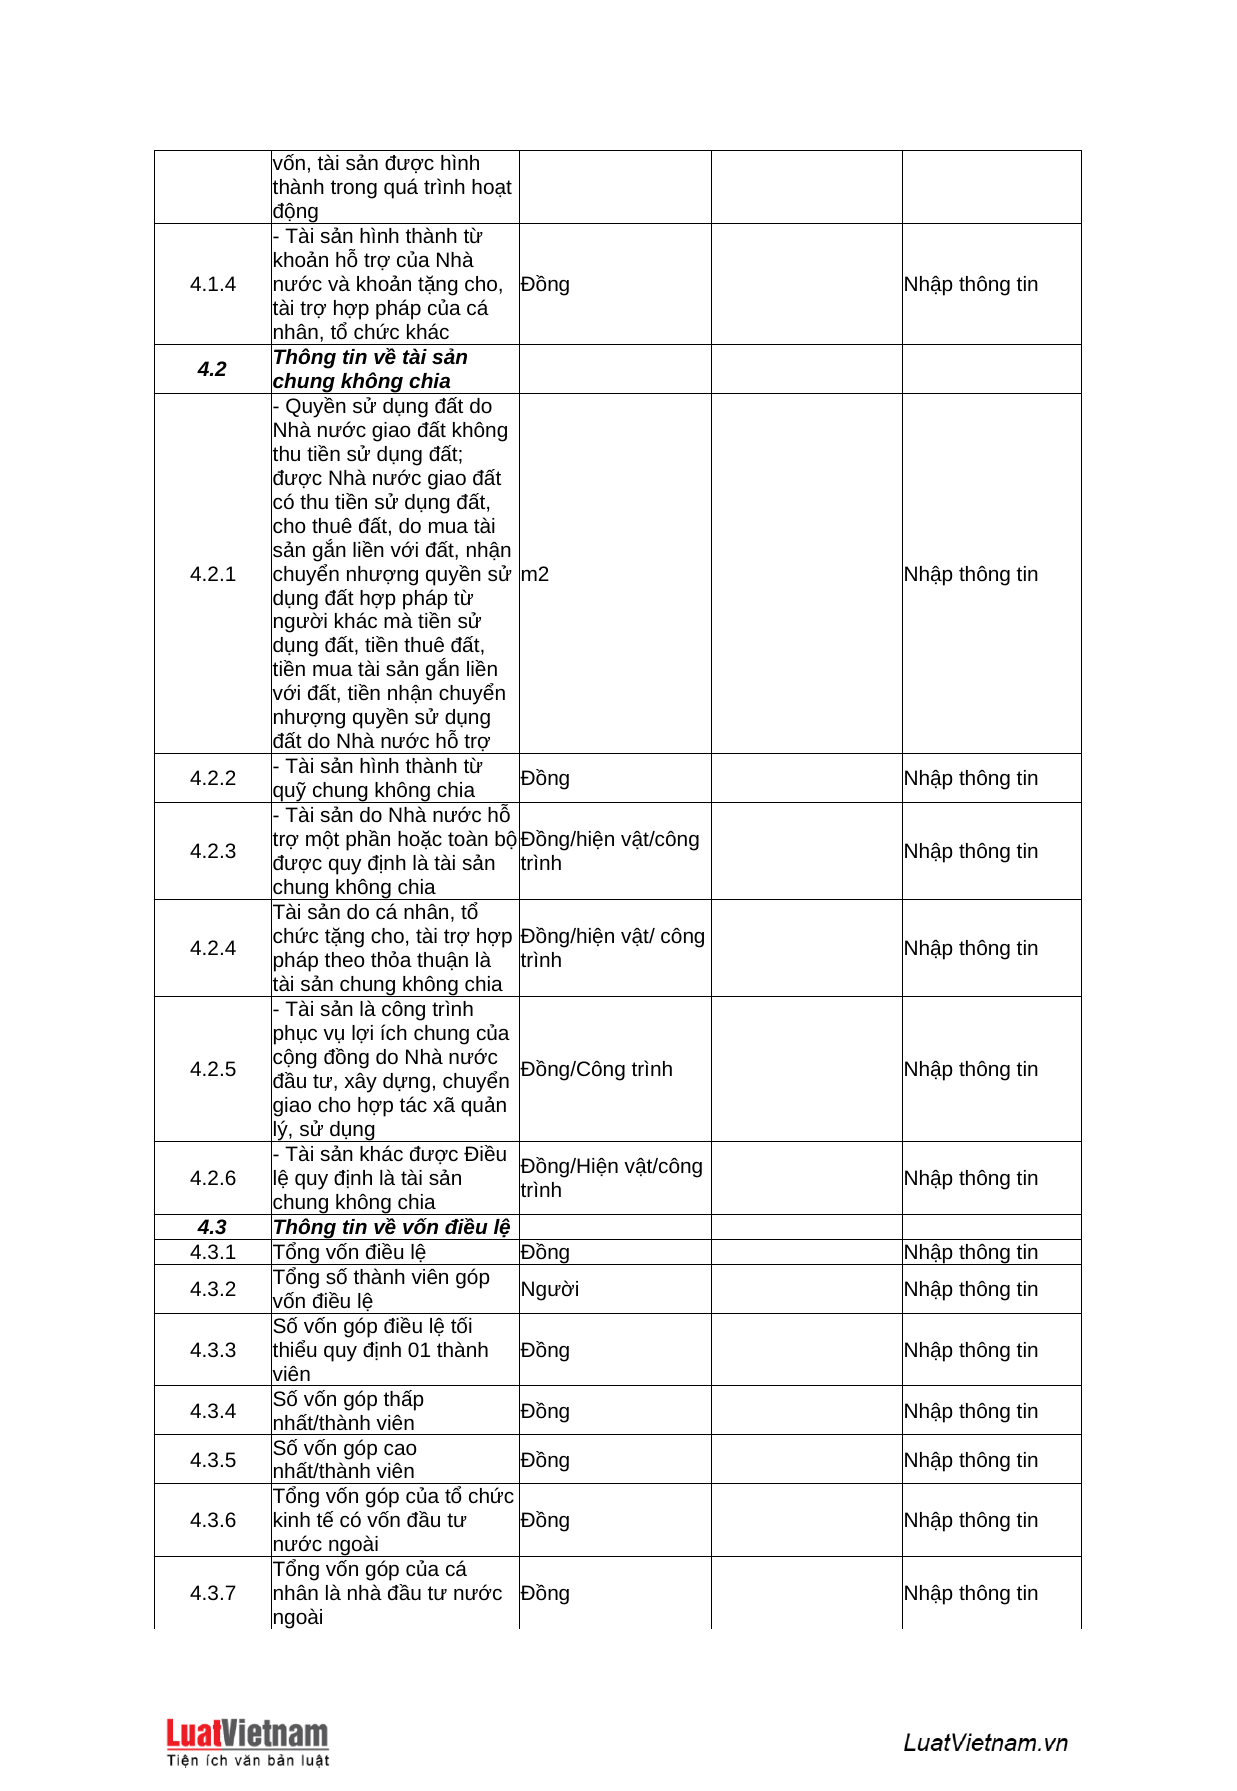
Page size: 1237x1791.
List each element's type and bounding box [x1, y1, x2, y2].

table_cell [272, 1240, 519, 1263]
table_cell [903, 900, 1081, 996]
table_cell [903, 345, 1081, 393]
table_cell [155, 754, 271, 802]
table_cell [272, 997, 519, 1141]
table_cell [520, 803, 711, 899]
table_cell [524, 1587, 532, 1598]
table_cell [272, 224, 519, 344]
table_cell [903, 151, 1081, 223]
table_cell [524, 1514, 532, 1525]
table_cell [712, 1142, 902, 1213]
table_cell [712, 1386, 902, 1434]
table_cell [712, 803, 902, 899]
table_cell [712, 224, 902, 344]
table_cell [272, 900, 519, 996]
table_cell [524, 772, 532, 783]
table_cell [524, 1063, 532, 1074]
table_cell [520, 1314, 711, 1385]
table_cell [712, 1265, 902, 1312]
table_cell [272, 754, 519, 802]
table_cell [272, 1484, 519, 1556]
picture [150, 1696, 1087, 1790]
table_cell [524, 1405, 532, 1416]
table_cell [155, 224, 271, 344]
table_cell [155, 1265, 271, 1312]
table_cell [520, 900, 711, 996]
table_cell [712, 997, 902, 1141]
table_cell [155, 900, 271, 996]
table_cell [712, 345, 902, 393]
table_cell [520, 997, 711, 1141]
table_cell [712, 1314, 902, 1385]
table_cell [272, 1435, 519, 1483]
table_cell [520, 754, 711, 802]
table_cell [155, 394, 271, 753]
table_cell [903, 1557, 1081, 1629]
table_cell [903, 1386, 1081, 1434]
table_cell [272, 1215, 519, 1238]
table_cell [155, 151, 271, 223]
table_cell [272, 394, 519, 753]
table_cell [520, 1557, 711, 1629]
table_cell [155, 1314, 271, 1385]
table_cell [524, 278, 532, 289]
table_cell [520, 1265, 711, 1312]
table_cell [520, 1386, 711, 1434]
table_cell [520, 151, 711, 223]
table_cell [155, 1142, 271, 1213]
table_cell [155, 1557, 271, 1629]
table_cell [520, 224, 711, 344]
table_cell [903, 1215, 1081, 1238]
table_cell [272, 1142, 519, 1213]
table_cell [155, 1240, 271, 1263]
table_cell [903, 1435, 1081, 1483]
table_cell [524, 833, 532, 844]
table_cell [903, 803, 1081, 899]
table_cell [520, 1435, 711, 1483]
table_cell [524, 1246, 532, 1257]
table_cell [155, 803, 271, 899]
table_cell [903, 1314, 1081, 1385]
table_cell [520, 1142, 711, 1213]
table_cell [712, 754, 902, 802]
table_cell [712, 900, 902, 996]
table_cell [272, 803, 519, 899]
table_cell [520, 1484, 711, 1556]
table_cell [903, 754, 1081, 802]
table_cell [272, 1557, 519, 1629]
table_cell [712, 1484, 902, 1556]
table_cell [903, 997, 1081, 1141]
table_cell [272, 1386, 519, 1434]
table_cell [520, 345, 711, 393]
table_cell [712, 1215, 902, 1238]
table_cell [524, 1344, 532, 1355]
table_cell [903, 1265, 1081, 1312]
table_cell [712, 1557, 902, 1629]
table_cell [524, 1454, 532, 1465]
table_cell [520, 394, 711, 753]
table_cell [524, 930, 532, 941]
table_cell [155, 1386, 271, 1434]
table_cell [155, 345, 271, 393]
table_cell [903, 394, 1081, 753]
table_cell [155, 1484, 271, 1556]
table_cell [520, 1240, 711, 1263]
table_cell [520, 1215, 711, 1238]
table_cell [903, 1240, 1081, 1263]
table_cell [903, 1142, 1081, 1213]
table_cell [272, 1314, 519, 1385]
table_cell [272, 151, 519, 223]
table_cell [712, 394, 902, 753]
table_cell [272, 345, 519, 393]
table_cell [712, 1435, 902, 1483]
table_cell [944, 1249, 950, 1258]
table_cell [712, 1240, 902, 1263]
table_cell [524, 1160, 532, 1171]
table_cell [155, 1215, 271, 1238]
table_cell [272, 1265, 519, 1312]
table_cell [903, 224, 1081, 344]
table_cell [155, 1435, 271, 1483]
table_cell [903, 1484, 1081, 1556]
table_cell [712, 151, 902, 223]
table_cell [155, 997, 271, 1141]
